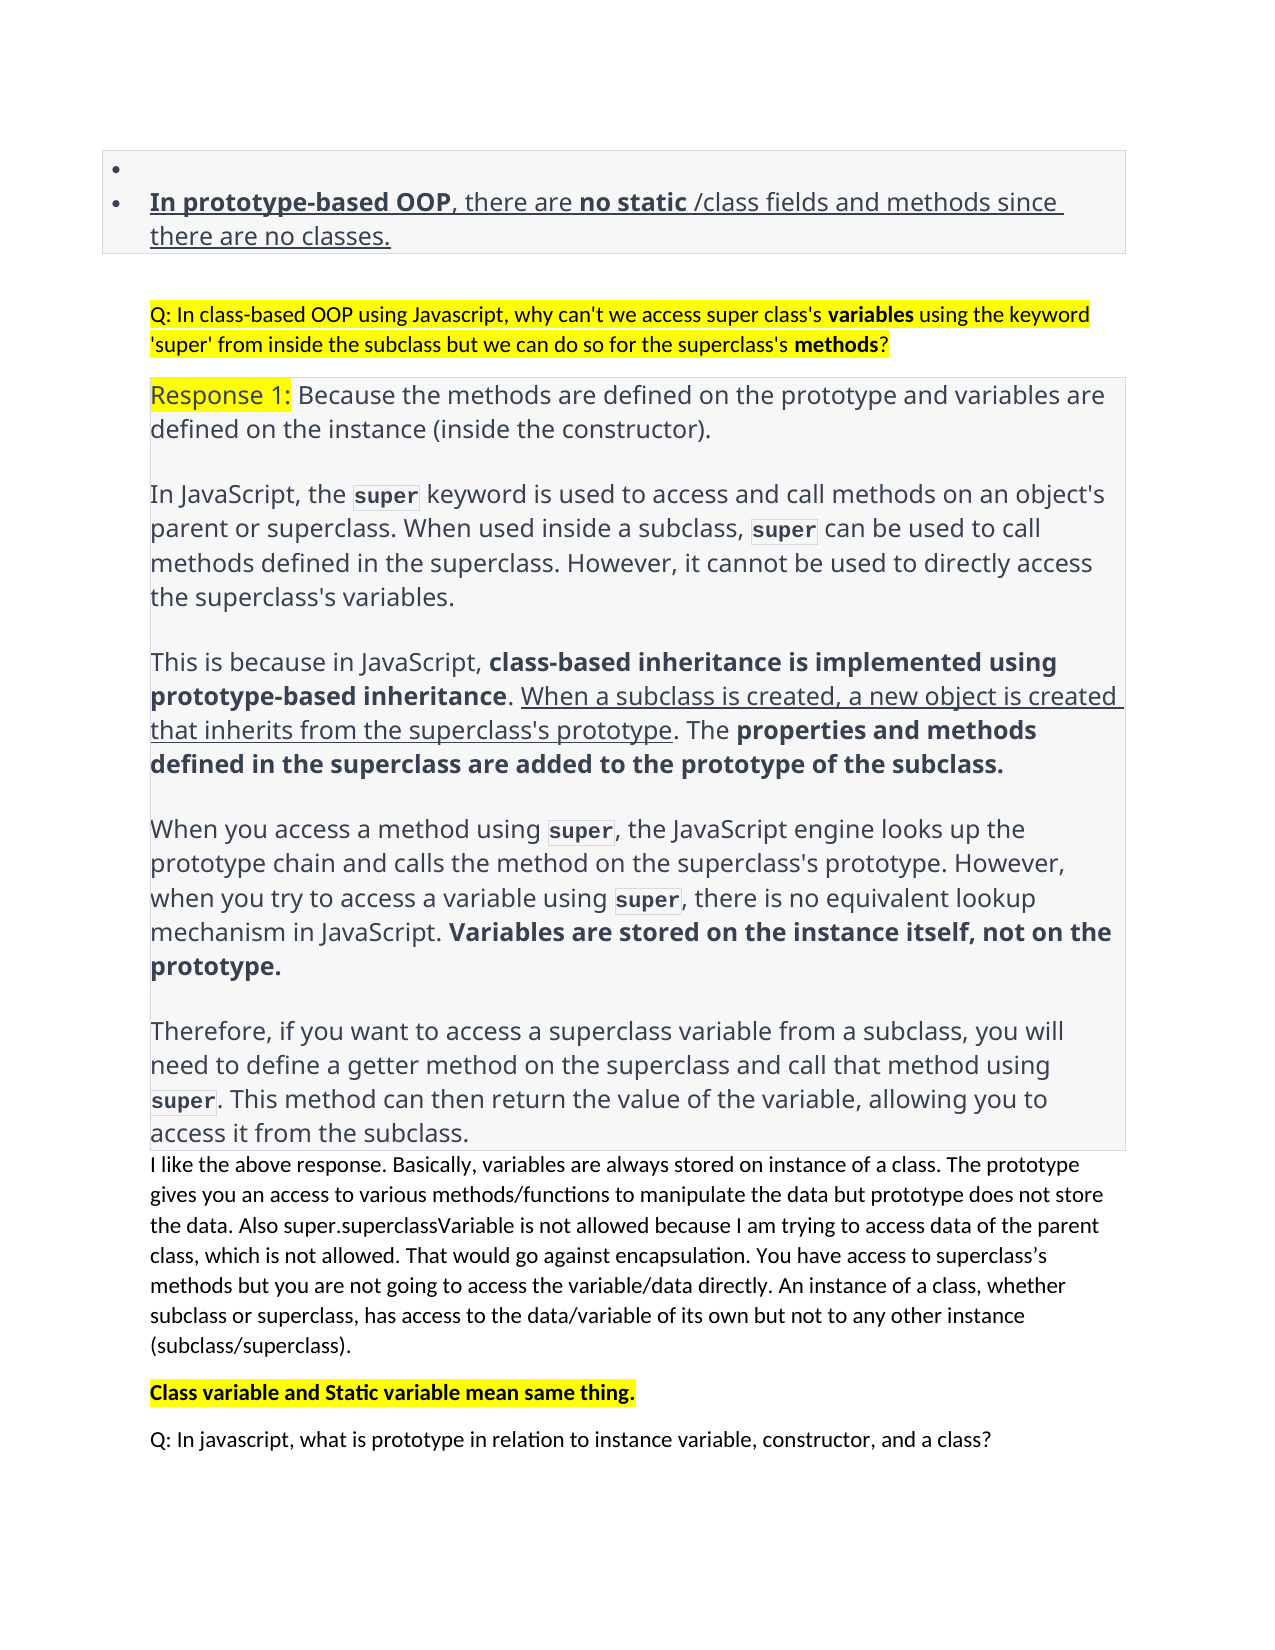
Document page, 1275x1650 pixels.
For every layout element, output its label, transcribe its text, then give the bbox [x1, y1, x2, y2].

text When you access a method using super, the JavaScript engine looks up the prototype chain and calls the method on the superclass's prototype. However, when you try to access a variable using super, there is no equivalent lookup mechanism in JavaScript. Variables are stored on the instance itself, not on the prototype. [151, 812, 1125, 982]
text Q: In javascript, what is prototype in relation to instance variable, constructor, and a class? [150, 1425, 1125, 1453]
text I like the above response. Basically, variables are always stored on instance of a class. The prototype gives you an access to various methods/functions to manipulate the data but prototype does not store the data. Also super.superclassVariable is not allowed because I am trying to access data of the parent class, which is not allowed. That would go against encapsulation. You have access to superclass’s methods but you are not going to access the variable/data directly. An instance of a class, whether subclass or superclass, has access to the data/variable of its own but not to any other instance (subclass/superclass). [150, 1151, 1125, 1360]
text Q: In class-based OOP using Javascript, why can't we access super class's variables using the keyword 'super' from inside the subclass but we can do so for the superclass's methods? [150, 300, 1125, 358]
text Response 1: Because the methods are defined on the prototype and variables are defined on the instance (inside the constructor). [151, 378, 1125, 446]
text In JavaScript, the super keyword is used to access and call methods on an object's parent or superclass. When used inside a subclass, super can be used to call methods defined in the superclass. However, it cannot be used to directly access the superclass's variables. [151, 477, 1125, 613]
text Class variable and Static variable mean same thing. [150, 1378, 1125, 1407]
text This is because in JavaScript, class-based inheritance is implemented using prototype-based inheritance. When a subclass is created, a new object is created that inherits from the superclass's prototype. The properties and methods defined in the superclass are added to the prototype of the subclass. [151, 644, 1125, 781]
list In prototype-based OOP, there are no static /class fields and methods since there are no classes. [103, 184, 1125, 253]
text Therefore, if you want to access a superclass variable from a subclass, you will need to define a getter method on the superclass and call that method using super. This method can then return the value of the variable, allowing you to access it from the subclass. [151, 1013, 1125, 1150]
